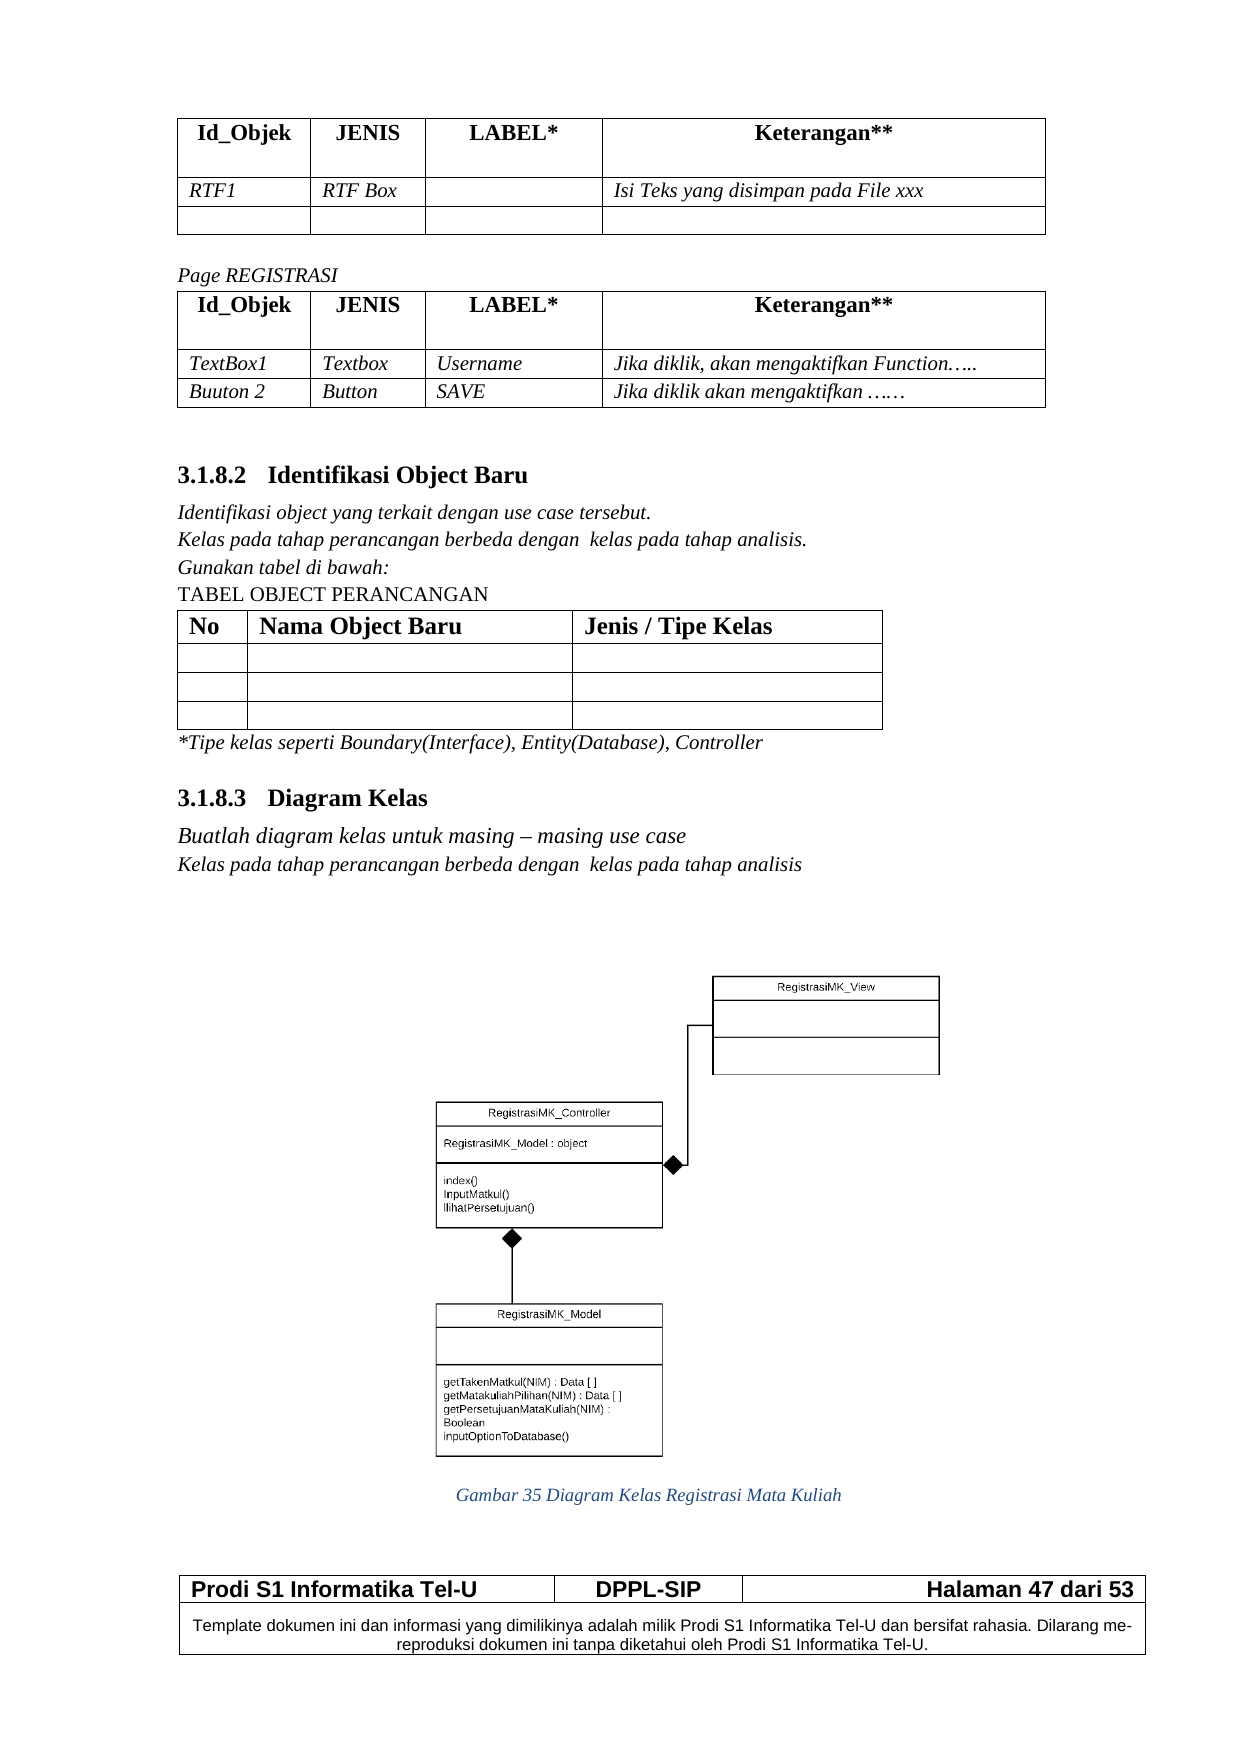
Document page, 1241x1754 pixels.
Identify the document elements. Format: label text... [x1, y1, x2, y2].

table_header JENIS [311, 119, 425, 177]
table_header Nama Object Baru [248, 611, 572, 643]
table_cell Username [426, 350, 602, 378]
table_cell Button [311, 379, 425, 407]
table_cell [178, 644, 247, 672]
table_header Keterangan** [603, 119, 1045, 177]
table_cell [311, 207, 425, 234]
table_header Id_Objek [178, 119, 310, 177]
table_cell [573, 644, 882, 672]
subtitle Diagram Kelas [177, 783, 1122, 812]
table_cell [178, 207, 310, 234]
table_cell Buuton 2 [178, 379, 310, 407]
table_cell Textbox [311, 350, 425, 378]
table_header JENIS [311, 292, 425, 349]
table_header LABEL* [426, 292, 602, 349]
table_header LABEL* [426, 119, 602, 177]
table_cell TextBox1 [178, 350, 310, 378]
table_cell [426, 207, 602, 234]
subtitle Identifikasi Object Baru [177, 460, 1122, 489]
text Buatlah diagram kelas untuk masing – masing use case [177, 822, 1122, 848]
table_header Id_Objek [178, 292, 310, 349]
text Page REGISTRASI [177, 263, 1122, 287]
table_header Jenis / Tipe Kelas [573, 611, 882, 643]
table_cell RTF1 [178, 178, 310, 206]
table_cell [248, 702, 572, 729]
text Identifikasi object yang terkait dengan use case tersebut. [177, 499, 1122, 524]
table_cell [603, 207, 1045, 234]
text Kelas pada tahap perancangan berbeda dengan kelas pada tahap analisis. [177, 527, 1122, 551]
picture [336, 940, 964, 1481]
text Gambar 35 Diagram Kelas Registrasi Mata Kuliah [177, 1484, 1122, 1505]
text TABEL OBJECT PERANCANGAN [177, 582, 1122, 606]
table_cell [248, 644, 572, 672]
table_cell [573, 673, 882, 701]
text Kelas pada tahap perancangan berbeda dengan kelas pada tahap analisis [177, 852, 1122, 876]
table_header No [178, 611, 247, 643]
table_cell [178, 702, 247, 729]
table_cell Isi Teks yang disimpan pada File xxx [603, 178, 1045, 206]
table_cell [248, 673, 572, 701]
table_cell [573, 702, 882, 729]
table_cell Jika diklik akan mengaktifkan …… [603, 379, 1045, 407]
table_header Keterangan** [603, 292, 1045, 349]
table_cell [426, 178, 602, 206]
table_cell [603, 350, 1045, 378]
text *Tipe kelas seperti Boundary(Interface), Entity(Database), Controller [177, 730, 1122, 754]
table_cell SAVE [426, 379, 602, 407]
text Gunakan tabel di bawah: [177, 555, 1122, 579]
table_cell RTF Box [311, 178, 425, 206]
table_cell [178, 673, 247, 701]
